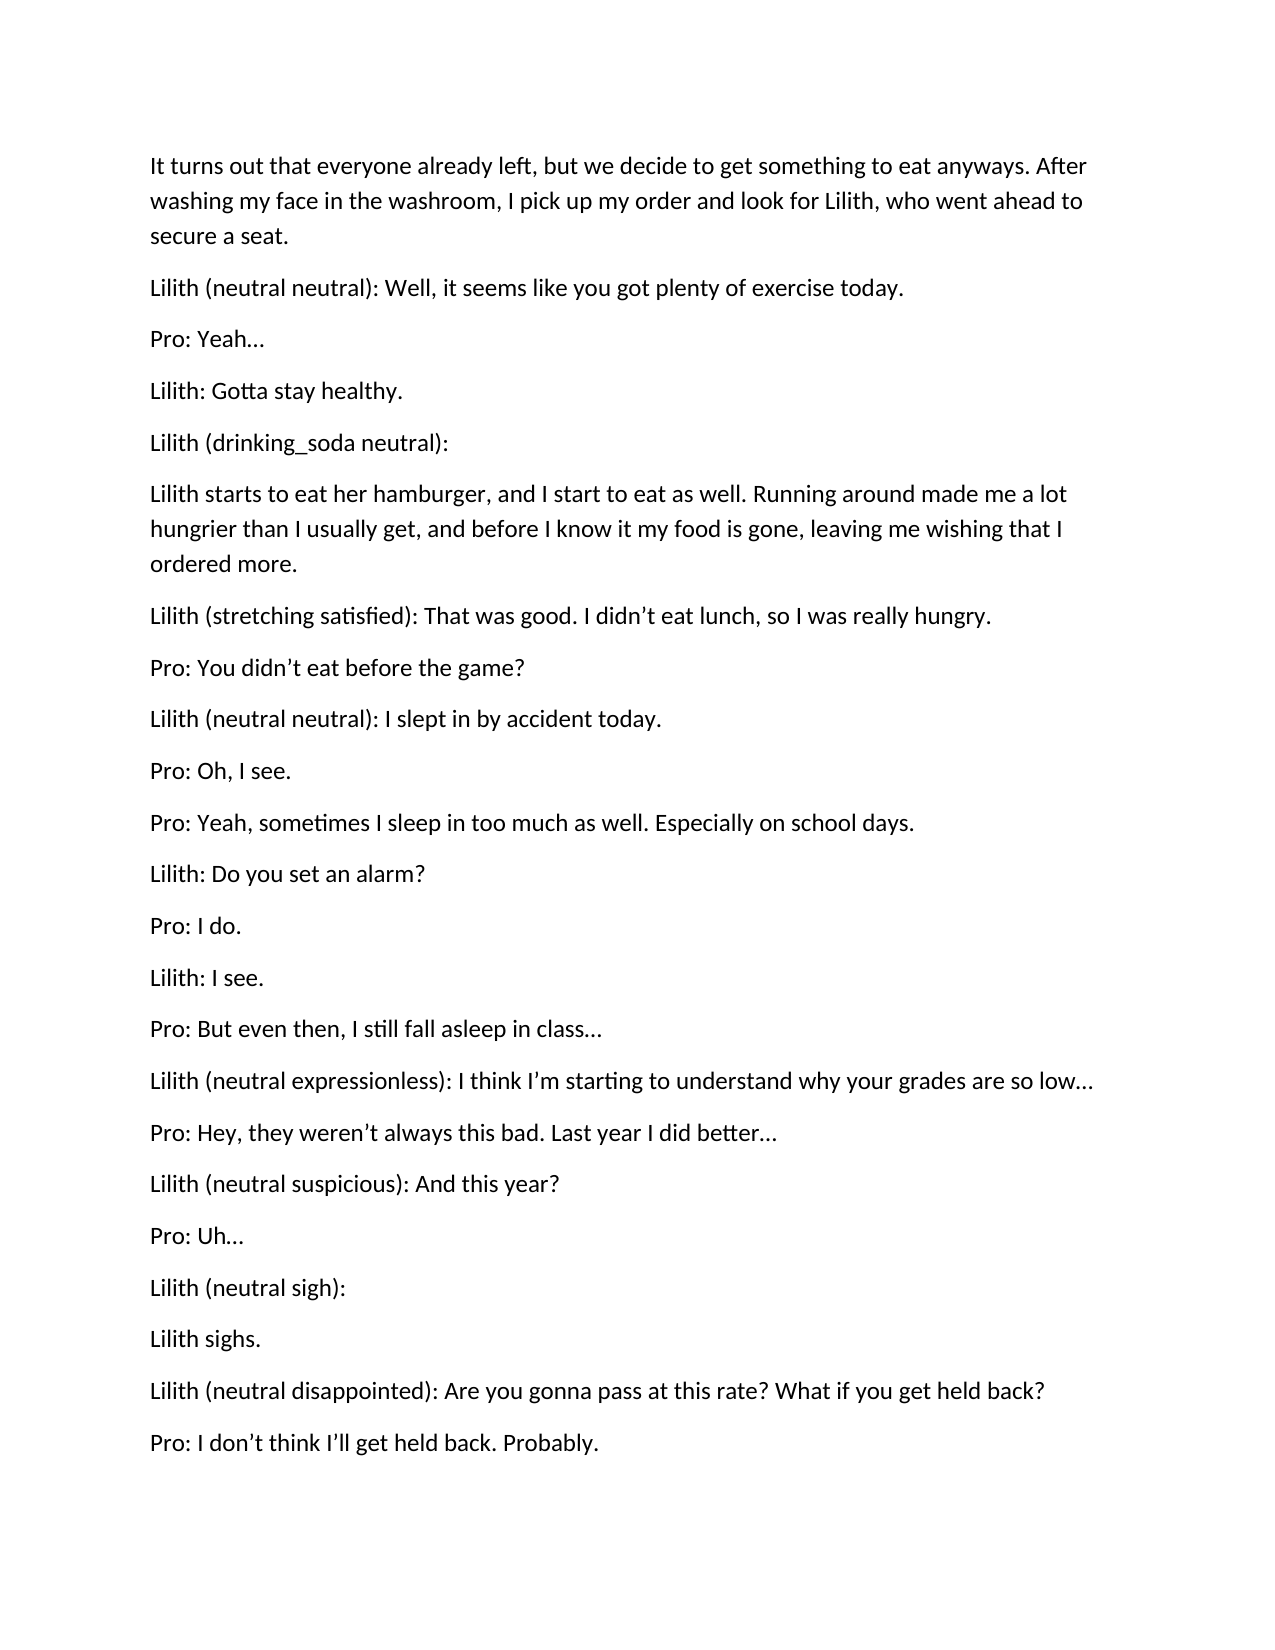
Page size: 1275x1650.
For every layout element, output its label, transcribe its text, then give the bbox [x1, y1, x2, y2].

text Pro: I don’t think I’ll get held back. Probably. [150, 1427, 1125, 1457]
text Lilith (neutral sigh): [150, 1272, 1125, 1302]
text Pro: Yeah, sometimes I sleep in too much as well. Especially on school days. [150, 807, 1125, 837]
text Lilith (neutral disappointed): Are you gonna pass at this rate? What if you get held back? [150, 1375, 1125, 1406]
text Lilith sighs. [150, 1323, 1125, 1354]
text Pro: Yeah… [150, 323, 1125, 354]
text Lilith: Gotta stay healthy. [150, 375, 1125, 406]
text Pro: Uh… [150, 1220, 1125, 1251]
text Lilith: Do you set an alarm? [150, 858, 1125, 889]
text Lilith (neutral suspicious): And this year? [150, 1168, 1125, 1199]
text It turns out that everyone already left, but we decide to get something to eat anyways. After washing my face in the washroom, I pick up my order and look for Lilith, who went ahead to secure a seat. [150, 150, 1125, 251]
text Pro: But even then, I still fall asleep in class… [150, 1013, 1125, 1044]
text Lilith (neutral neutral): I slept in by accident today. [150, 703, 1125, 734]
text Pro: Hey, they weren’t always this bad. Last year I did better… [150, 1117, 1125, 1147]
text Lilith starts to eat her hamburger, and I start to eat as well. Running around made me a lot hungrier than I usually get, and before I know it my food is gone, leaving me wishing that I ordered more. [150, 478, 1125, 579]
text Pro: Oh, I see. [150, 755, 1125, 786]
text Lilith (neutral neutral): Well, it seems like you got plenty of exercise today. [150, 272, 1125, 302]
text Pro: I do. [150, 910, 1125, 941]
text Pro: You didn’t eat before the game? [150, 652, 1125, 682]
text Lilith (drinking_soda neutral): [150, 427, 1125, 457]
text Lilith (neutral expressionless): I think I’m starting to understand why your grades are so low… [150, 1065, 1125, 1096]
text Lilith (stretching satisfied): That was good. I didn’t eat lunch, so I was really hungry. [150, 600, 1125, 631]
text Lilith: I see. [150, 962, 1125, 992]
